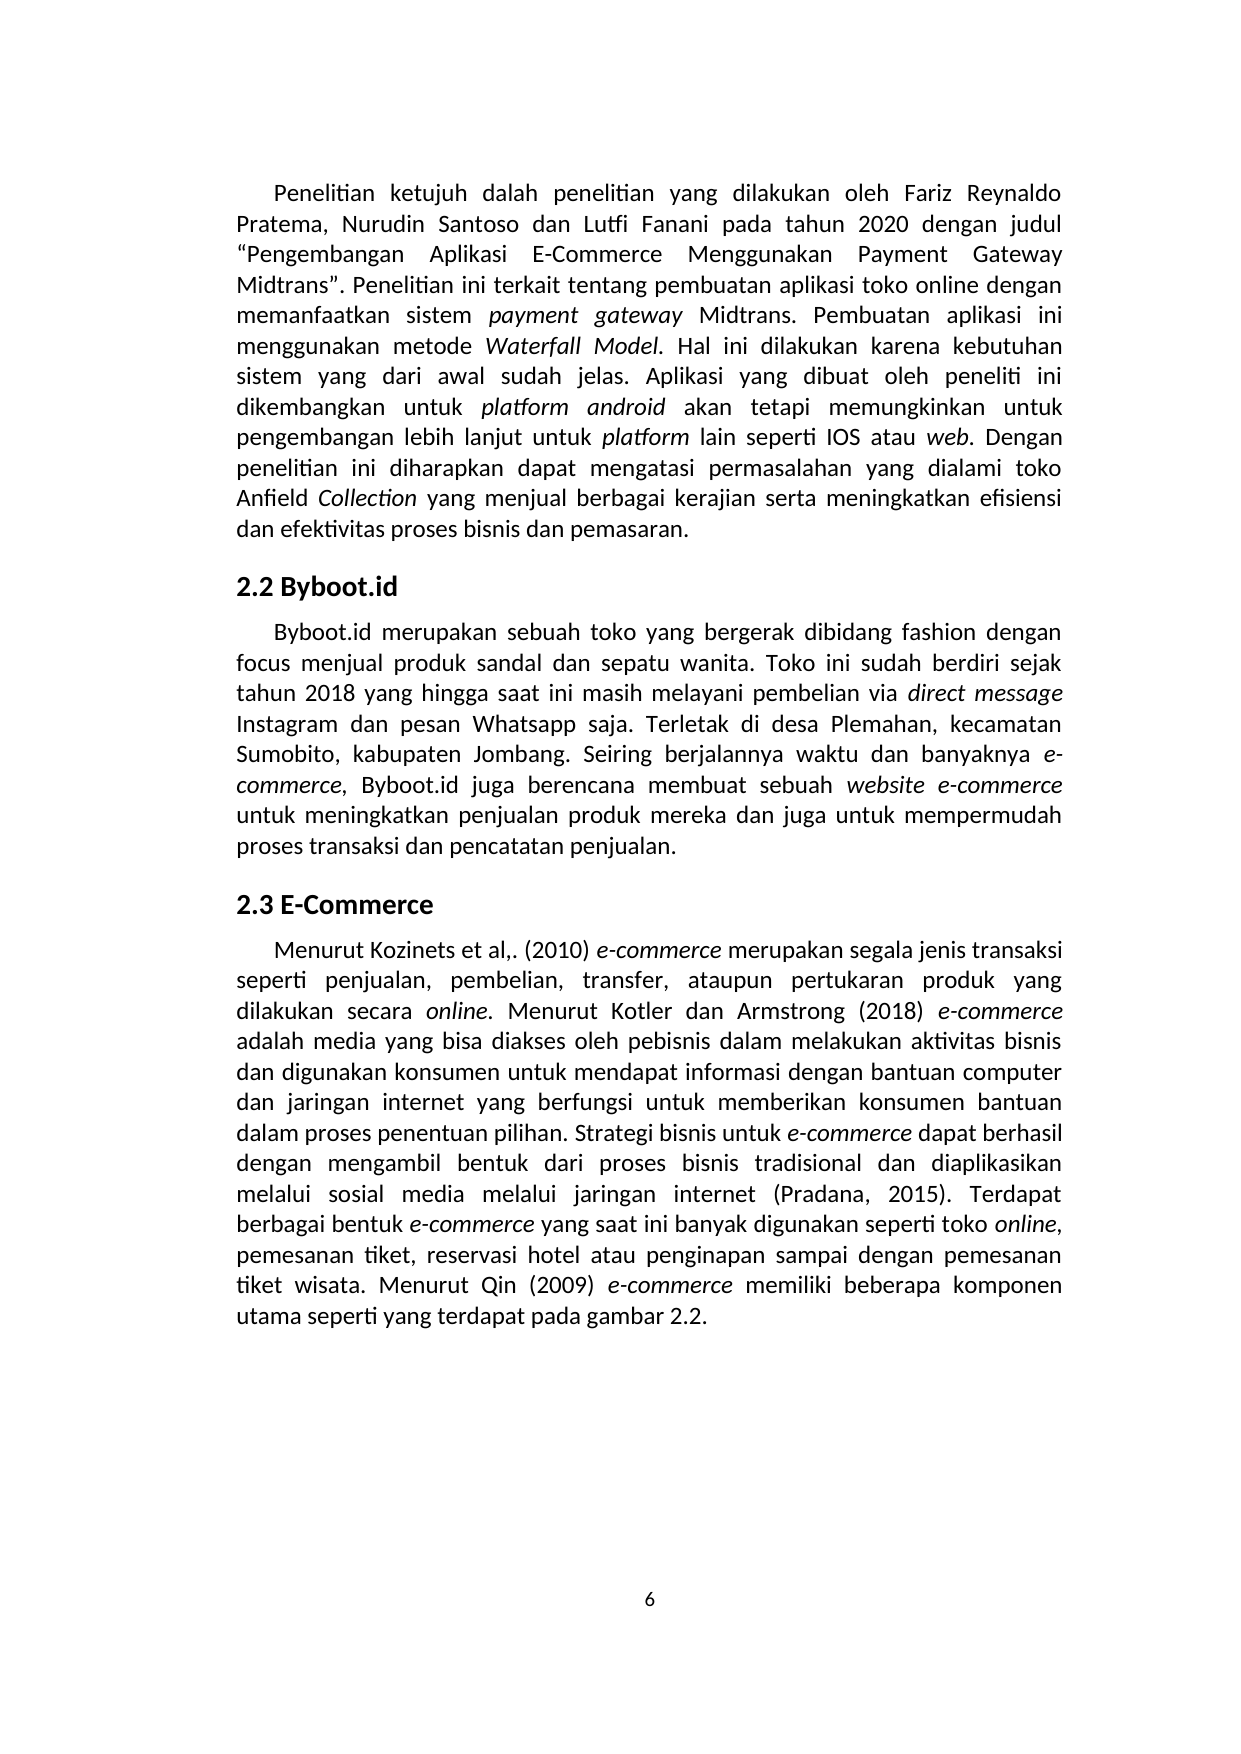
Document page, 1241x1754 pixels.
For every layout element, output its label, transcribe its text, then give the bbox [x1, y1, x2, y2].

text Byboot.id merupakan sebuah toko yang bergerak dibidang fashion dengan focus menjual produk sandal dan sepatu wanita. Toko ini sudah berdiri sejak tahun 2018 yang hingga saat ini masih melayani pembelian via direct message Instagram dan pesan Whatsapp saja. Terletak di desa Plemahan, kecamatan Sumobito, kabupaten Jombang. Seiring berjalannya waktu dan banyaknya e-commerce, Byboot.id juga berencana membuat sebuah website e-commerce untuk meningkatkan penjualan produk mereka dan juga untuk mempermudah proses transaksi dan pencatatan penjualan. [236, 617, 1063, 861]
text Penelitian ketujuh dalah penelitian yang dilakukan oleh Fariz Reynaldo Pratema, Nurudin Santoso dan Lutfi Fanani pada tahun 2020 dengan judul “Pengembangan Aplikasi E-Commerce Menggunakan Payment Gateway Midtrans”. Penelitian ini terkait tentang pembuatan aplikasi toko online dengan memanfaatkan sistem payment gateway Midtrans. Pembuatan aplikasi ini menggunakan metode Waterfall Model. Hal ini dilakukan karena kebutuhan sistem yang dari awal sudah jelas. Aplikasi yang dibuat oleh peneliti ini dikembangkan untuk platform android akan tetapi memungkinkan untuk pengembangan lebih lanjut untuk platform lain seperti IOS atau web. Dengan penelitian ini diharapkan dapat mengatasi permasalahan yang dialami toko Anfield Collection yang menjual berbagai kerajian serta meningkatkan efisiensi dan efektivitas proses bisnis dan pemasaran. [236, 177, 1063, 543]
subtitle Byboot.id [236, 568, 1063, 604]
text Menurut Kozinets et al,. (2010) e-commerce merupakan segala jenis transaksi seperti penjualan, pembelian, transfer, ataupun pertukaran produk yang dilakukan secara online. Menurut Kotler dan Armstrong (2018) e-commerce adalah media yang bisa diakses oleh pebisnis dalam melakukan aktivitas bisnis dan digunakan konsumen untuk mendapat informasi dengan bantuan computer dan jaringan internet yang berfungsi untuk memberikan konsumen bantuan dalam proses penentuan pilihan. Strategi bisnis untuk e-commerce dapat berhasil dengan mengambil bentuk dari proses bisnis tradisional dan diaplikasikan melalui sosial media melalui jaringan internet (Pradana, 2015). Terdapat berbagai bentuk e-commerce yang saat ini banyak digunakan seperti toko online, pemesanan tiket, reservasi hotel atau penginapan sampai dengan pemesanan tiket wisata. Menurut Qin (2009) e-commerce memiliki beberapa komponen utama seperti yang terdapat pada gambar 2.2. [236, 934, 1063, 1331]
subtitle E-Commerce [236, 886, 1063, 921]
